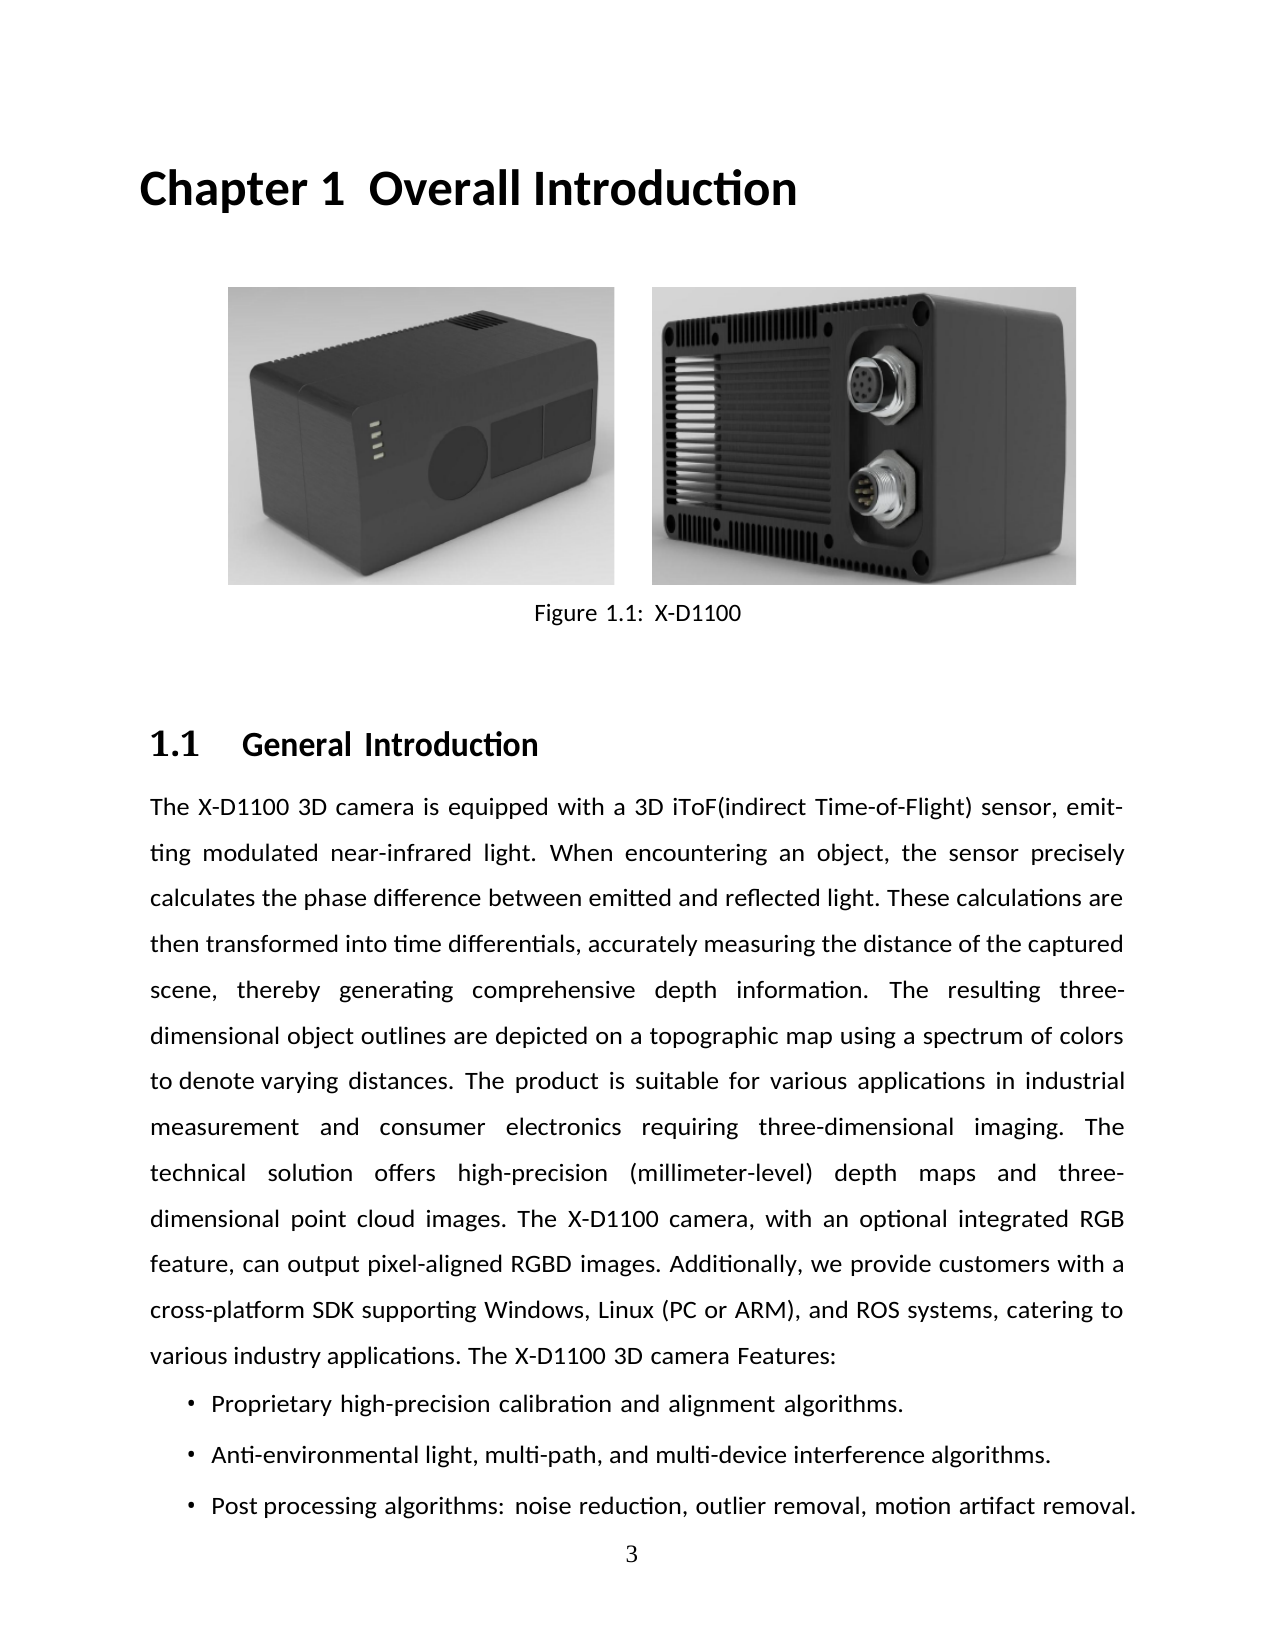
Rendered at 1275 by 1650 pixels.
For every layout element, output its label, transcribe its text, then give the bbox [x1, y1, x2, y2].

subtitle General Introduction [150, 719, 1164, 767]
subtitle Chapter 1 Overall Introduction [139, 156, 1164, 218]
text Figure 1.1: X-D1100 [444, 597, 831, 627]
list Post processing algorithms: noise reduction, outlier removal, motion artifact removal. [186, 1488, 1151, 1522]
text The X-D1100 3D camera is equipped with a 3D iToF(indirect Time-of-Flight) sensor, emit- ting modulated near-infrared light. When encountering an object, the sensor precisely calculates the phase difference between emitted and reflected light. These calculations are then transformed into time differentials, accurately measuring the distance of the captured scene, thereby generating comprehensive depth information. The resulting three-dimensional object outlines are depicted on a topographic map using a spectrum of colors to denote varying distances. The product is suitable for various applications in industrial measurement and consumer electronics requiring three-dimensional imaging. The technical solution offers high-precision (millimeter-level) depth maps and three-dimensional point cloud images. The X-D1100 camera, with an optional integrated RGB feature, can output pixel-aligned RGBD images. Additionally, we provide customers with a cross-platform SDK supporting Windows, Linux (PC or ARM), and ROS systems, catering to various industry applications. The X-D1100 3D camera Features: [150, 791, 1125, 1370]
list Anti-environmental light, multi-path, and multi-device interference algorithms. [186, 1437, 1151, 1471]
list Proprietary high-precision calibration and alignment algorithms. [186, 1386, 1164, 1420]
